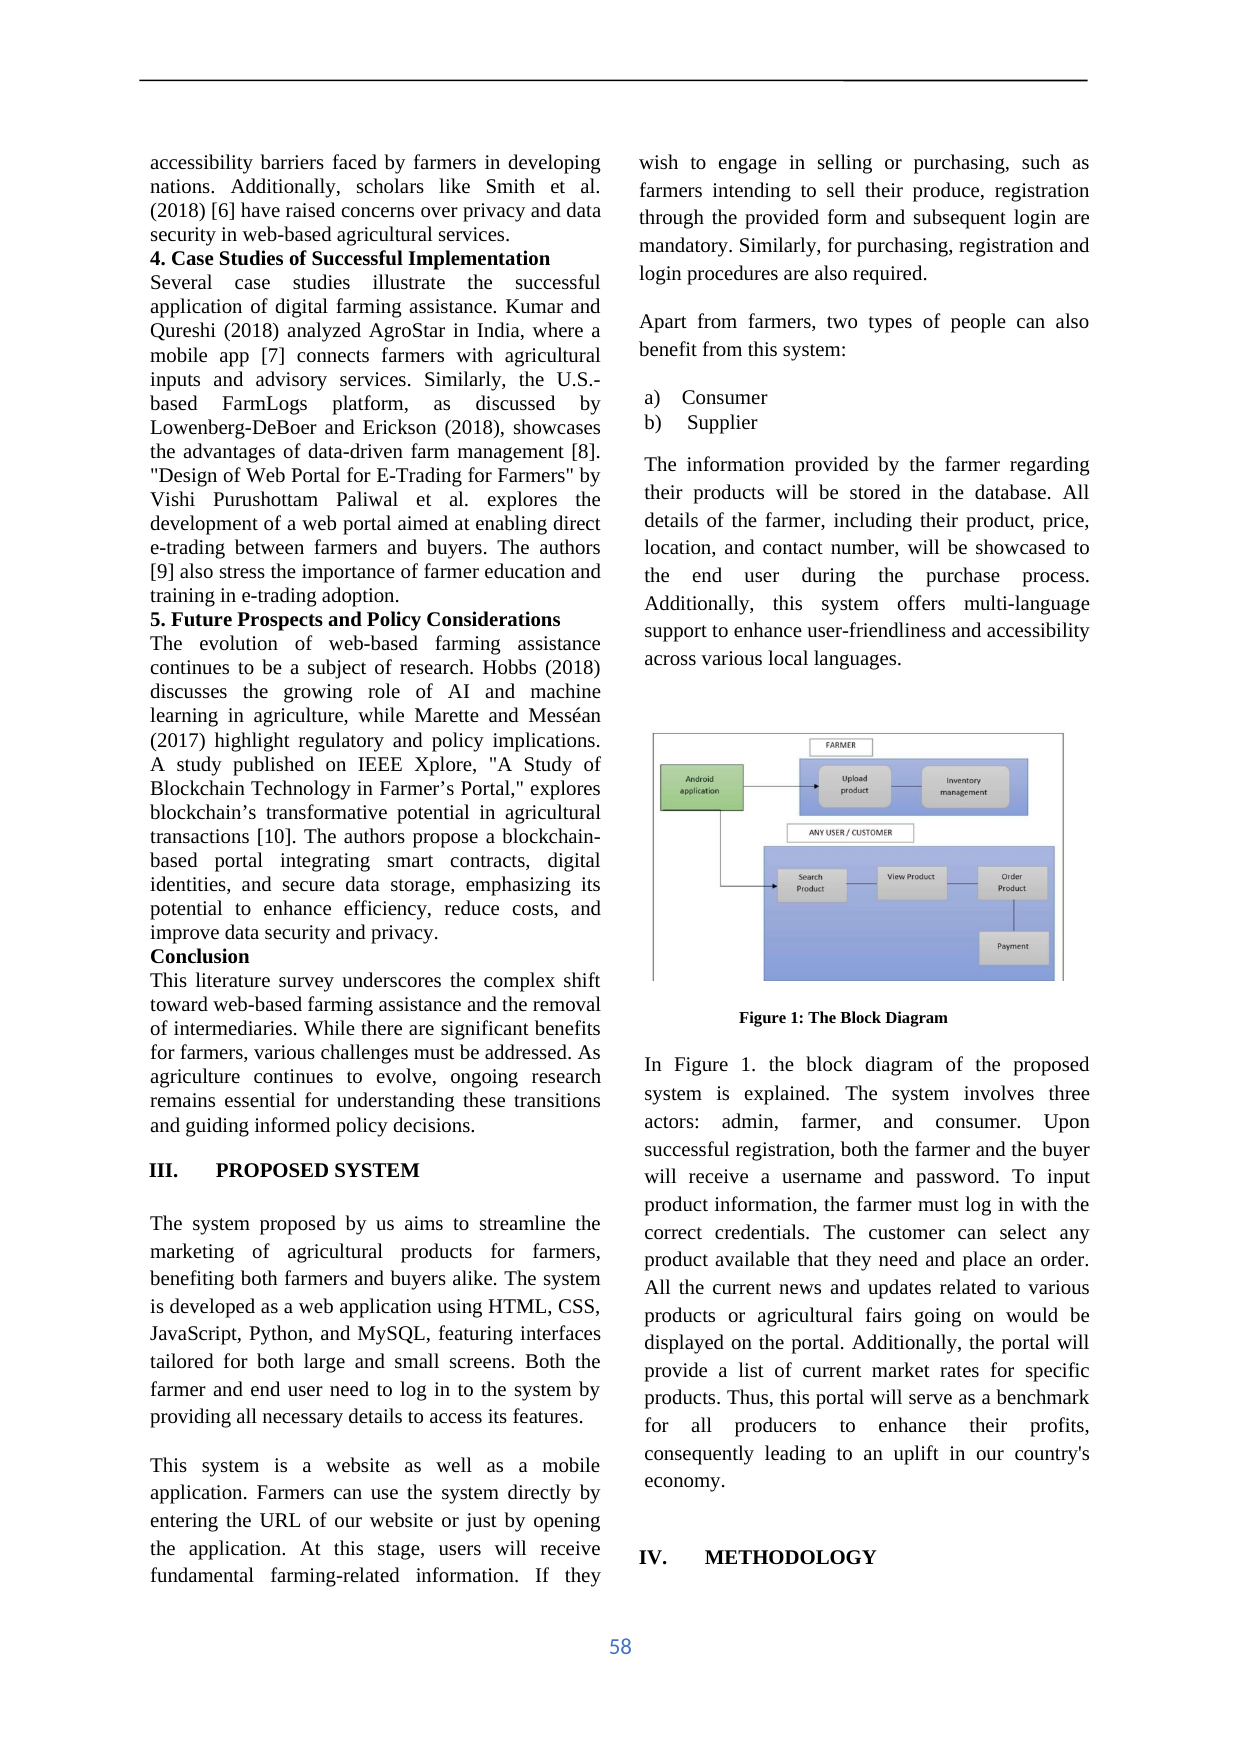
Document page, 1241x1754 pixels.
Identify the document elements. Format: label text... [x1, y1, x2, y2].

list Consumer [644, 385, 1090, 409]
text 4. Case Studies of Successful Implementation [150, 246, 601, 270]
list PROPOSED SYSTEM [178, 1158, 601, 1182]
picture [638, 718, 1081, 981]
text The system proposed by us aims to streamline the marketing of agricultural products for farmers, benefiting both farmers and buyers alike. The system is developed as a web application using HTML, CSS, JavaScript, Python, and MySQL, featuring interfaces tailored for both large and small screens. Both the farmer and end user need to log in to the system by providing all necessary details to access its features. [150, 1211, 601, 1428]
list METHODOLOGY [667, 1544, 1098, 1569]
text This system is a website as well as a mobile application. Farmers can use the system directly by entering the URL of our website or just by opening the application. At this stage, users will receive fundamental farming-related information. If they wish to engage in selling or purchasing, such as farmers intending to sell their produce, registration through the provided form and subsequent login are mandatory. Similarly, for purchasing, registration and login procedures are also required. [150, 1453, 601, 1587]
text Apart from farmers, two types of people can also benefit from this system: [639, 309, 1090, 361]
text Conclusion [150, 944, 601, 968]
text Several case studies illustrate the successful application of digital farming assistance. Kumar and Qureshi (2018) analyzed AgroStar in India, where a mobile app [7] connects farmers with agricultural inputs and advisory services. Similarly, the U.S.-based FarmLogs platform, as discussed by Lowenberg-DeBoer and Erickson (2018), showcases the advantages of data-driven farm management [8]. "Design of Web Portal for E-Trading for Farmers" by Vishi Purushottam Paliwal et al. explores the development of a web portal aimed at enabling direct e-trading between farmers and buyers. The authors [9] also stress the importance of farmer education and training in e-trading adoption. [150, 270, 601, 607]
text The information provided by the farmer regarding their products will be stored in the database. All details of the farmer, including their product, price, location, and contact number, will be showcased to the end user during the purchase process. Additionally, this system offers multi-language support to enhance user-friendliness and accessibility across various local languages. [644, 452, 1090, 670]
text The evolution of web-based farming assistance continues to be a subject of research. Hobbs (2018) discusses the growing role of AI and machine learning in agriculture, while Marette and Messéan (2017) highlight regulatory and policy implications. A study published on IEEE Xplore, "A Study of Blockchain Technology in Farmer’s Portal," explores blockchain’s transformative potential in agricultural transactions [10]. The authors propose a blockchain-based portal integrating smart contracts, digital identities, and secure data storage, emphasizing its potential to enhance efficiency, reduce costs, and improve data security and privacy. [150, 631, 601, 944]
text This system is a website as well as a mobile application. Farmers can use the system directly by entering the URL of our website or just by opening the application. At this stage, users will receive fundamental farming-related information. If they wish to engage in selling or purchasing, such as farmers intending to sell their produce, registration through the provided form and subsequent login are mandatory. Similarly, for purchasing, registration and login procedures are also required. [639, 150, 1090, 284]
text Figure 1: The Block Diagram [639, 1008, 1090, 1027]
list Supplier [644, 410, 1090, 434]
text In Figure 1. the block diagram of the proposed system is explained. The system involves three actors: admin, farmer, and consumer. Upon successful registration, both the farmer and the buyer will receive a username and password. To input product information, the farmer must log in with the correct credentials. The customer can select any product available that they need and place an order. All the current news and updates related to various products or agricultural fairs going on would be displayed on the portal. Additionally, the portal will provide a list of current market rates for specific products. Thus, this portal will serve as a benchmark for all producers to enhance their profits, consequently leading to an uplift in our country's economy. [644, 1051, 1090, 1492]
text 5. Future Prospects and Policy Considerations [150, 607, 601, 631]
text This literature survey underscores the complex shift toward web-based farming assistance and the removal of intermediaries. While there are significant benefits for farmers, various challenges must be addressed. As agriculture continues to evolve, ongoing research remains essential for understanding these transitions and guiding informed policy decisions. [150, 968, 601, 1137]
